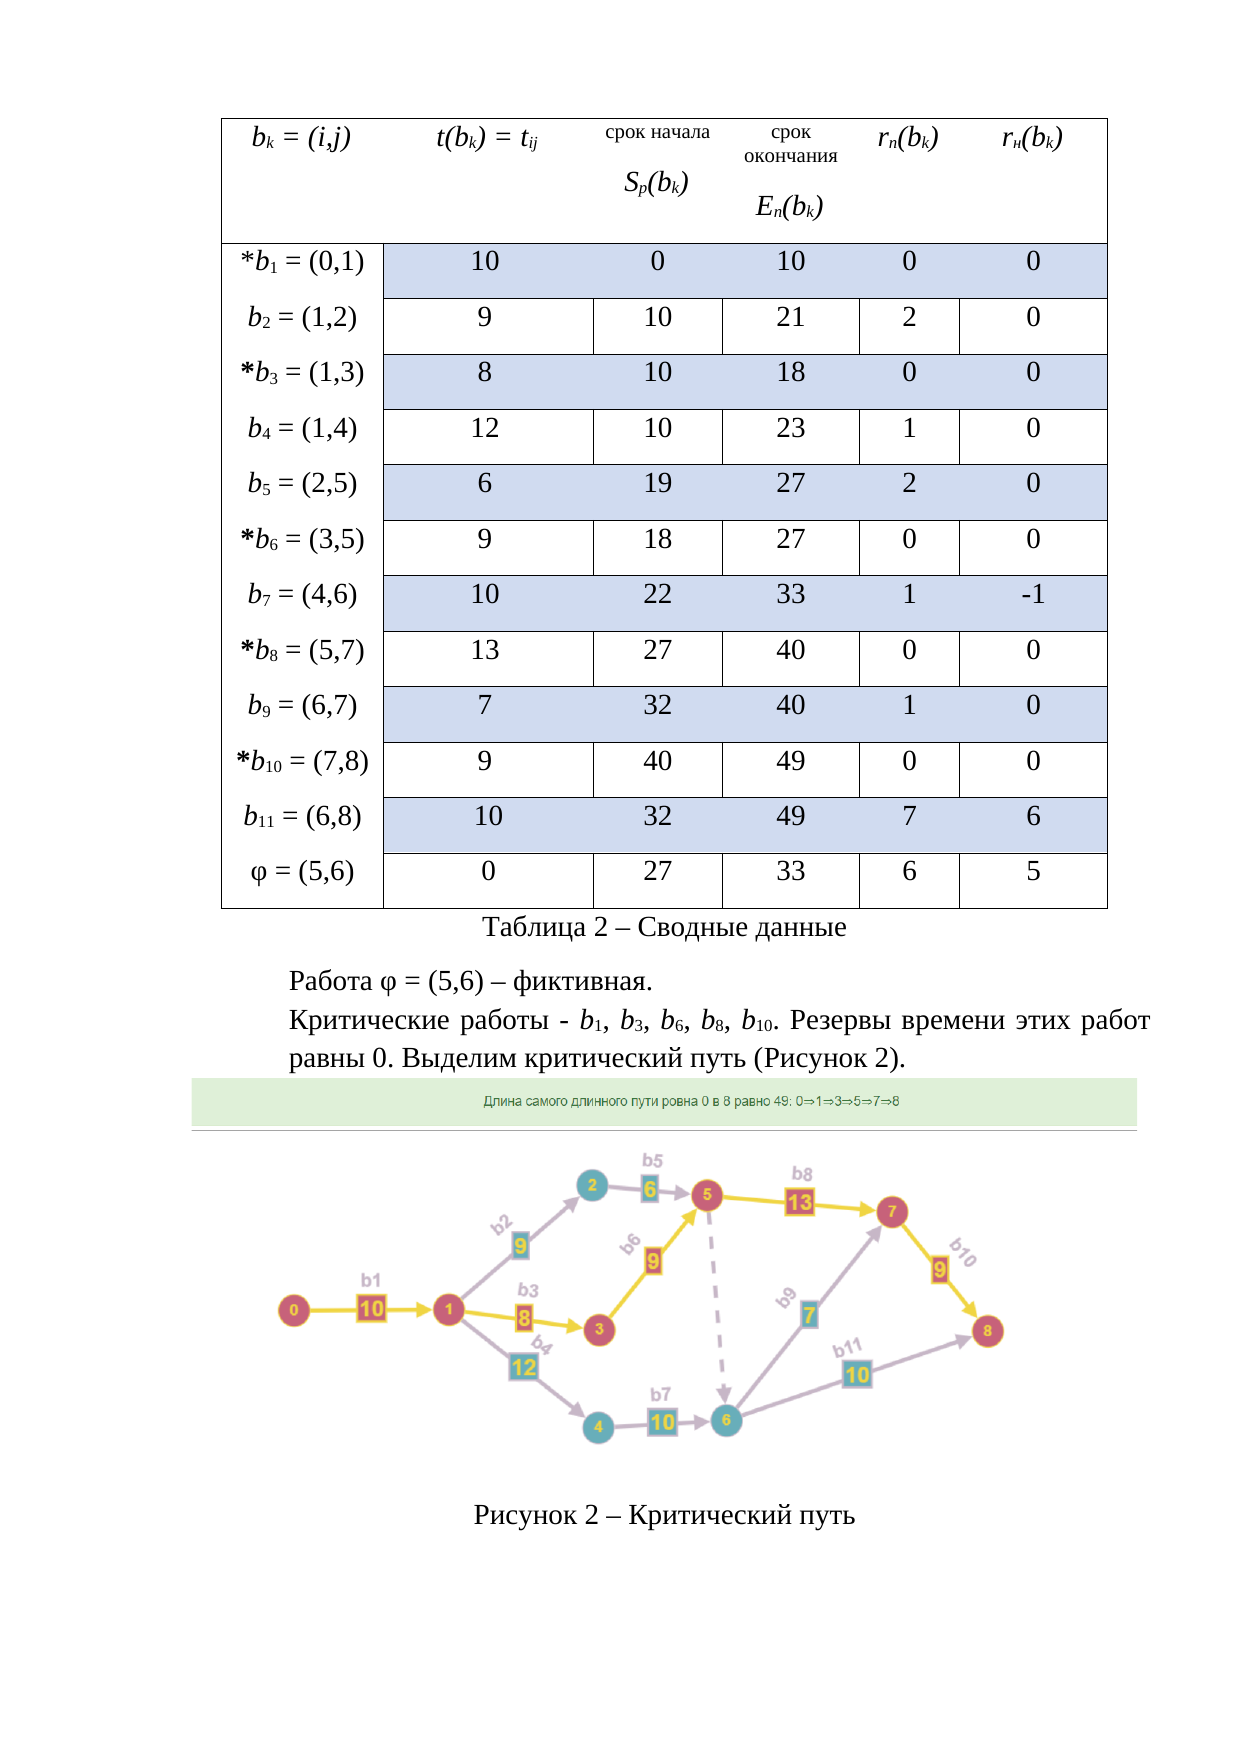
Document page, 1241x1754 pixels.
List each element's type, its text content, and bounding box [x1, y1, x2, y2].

table_cell 0 [959, 465, 1107, 520]
text Таблица 2 – Сводные данные [177, 909, 1152, 942]
table_cell 0 [960, 410, 1107, 464]
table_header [593, 119, 722, 242]
table_cell 22 [593, 576, 722, 631]
table_cell 10 [384, 244, 593, 298]
table_cell 0 [593, 244, 722, 298]
table_cell b2 = (1,2) [222, 298, 383, 353]
table_cell 0 [960, 632, 1107, 686]
table_cell 0 [960, 299, 1107, 353]
table_cell 0 [859, 355, 959, 409]
table_cell 32 [593, 687, 722, 742]
table_cell b11 = (6,8) [222, 797, 383, 852]
table_cell 40 [722, 687, 859, 742]
table_cell 0 [960, 743, 1107, 797]
table_cell 10 [594, 410, 722, 464]
table_cell 23 [723, 410, 859, 464]
table_cell 5 [960, 854, 1107, 908]
table_cell 7 [859, 798, 959, 852]
table_cell *b10 = (7,8) [222, 742, 383, 797]
table_cell *b3 = (1,3) [222, 354, 383, 409]
table_cell 27 [594, 632, 722, 686]
table_cell 0 [384, 854, 593, 908]
table_cell 0 [959, 355, 1107, 409]
text Рисунок 2 – Критический путь [177, 1497, 1152, 1531]
table_cell 6 [959, 798, 1107, 852]
table_cell 0 [959, 244, 1107, 298]
table_cell 27 [723, 521, 859, 575]
table_cell 0 [959, 687, 1107, 742]
table_cell 7 [384, 687, 593, 742]
table_cell 32 [593, 798, 722, 852]
table_cell 13 [384, 632, 593, 686]
table_cell 0 [860, 521, 959, 575]
table_cell 10 [722, 244, 859, 298]
table_cell 1 [860, 410, 959, 464]
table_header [959, 119, 1107, 242]
table_cell 10 [594, 299, 722, 353]
table_header Работа bk = (i,j) [222, 119, 383, 242]
table_cell 27 [594, 854, 722, 908]
table_cell -1 [959, 576, 1107, 631]
table_cell 2 [860, 299, 959, 353]
table_cell 0 [860, 632, 959, 686]
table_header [859, 119, 959, 242]
table_cell 0 [860, 743, 959, 797]
table_cell 0 [859, 244, 959, 298]
table_cell 9 [384, 521, 593, 575]
table_cell 27 [722, 465, 859, 520]
table_cell 33 [722, 576, 859, 631]
table_cell 6 [384, 465, 593, 520]
table_cell 10 [384, 576, 593, 631]
list Критические работы - b1, b3, b6, b8, b10. Резервы времени этих работ равны 0. Выделим критический путь (Рис. 2). [288, 1002, 1152, 1074]
table_cell b5 = (2,5) [222, 464, 383, 520]
table_cell 21 [723, 299, 859, 353]
table_cell 18 [594, 521, 722, 575]
table_cell b9 = (6,7) [222, 686, 383, 742]
list Работа φ = (5,6) – фиктивная. [288, 963, 1152, 997]
table_cell 10 [593, 355, 722, 409]
table_cell 2 [859, 465, 959, 520]
table_cell 49 [722, 798, 859, 852]
table_cell 12 [384, 410, 593, 464]
table_cell 8 [384, 355, 593, 409]
table_cell 1 [859, 576, 959, 631]
table_cell b7 = (4,6) [222, 575, 383, 631]
table_cell 0 [960, 521, 1107, 575]
table_cell 40 [594, 743, 722, 797]
table_cell 10 [384, 798, 593, 852]
table_cell 1 [859, 687, 959, 742]
table_cell 6 [860, 854, 959, 908]
table_cell 9 [384, 299, 593, 353]
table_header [384, 119, 593, 242]
table_cell b4 = (1,4) [222, 409, 383, 464]
table_cell *b6 = (3,5) [222, 520, 383, 575]
table_cell φ = (5,6) [222, 853, 383, 908]
table_cell 19 [593, 465, 722, 520]
table_cell 40 [723, 632, 859, 686]
table_cell *b8 = (5,7) [222, 631, 383, 686]
picture [191, 1078, 1138, 1477]
table_cell 9 [384, 743, 593, 797]
table_cell 33 [723, 854, 859, 908]
table_cell 49 [723, 743, 859, 797]
table_cell *b1 = (0,1) [222, 244, 383, 298]
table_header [722, 119, 859, 242]
table_cell 18 [722, 355, 859, 409]
